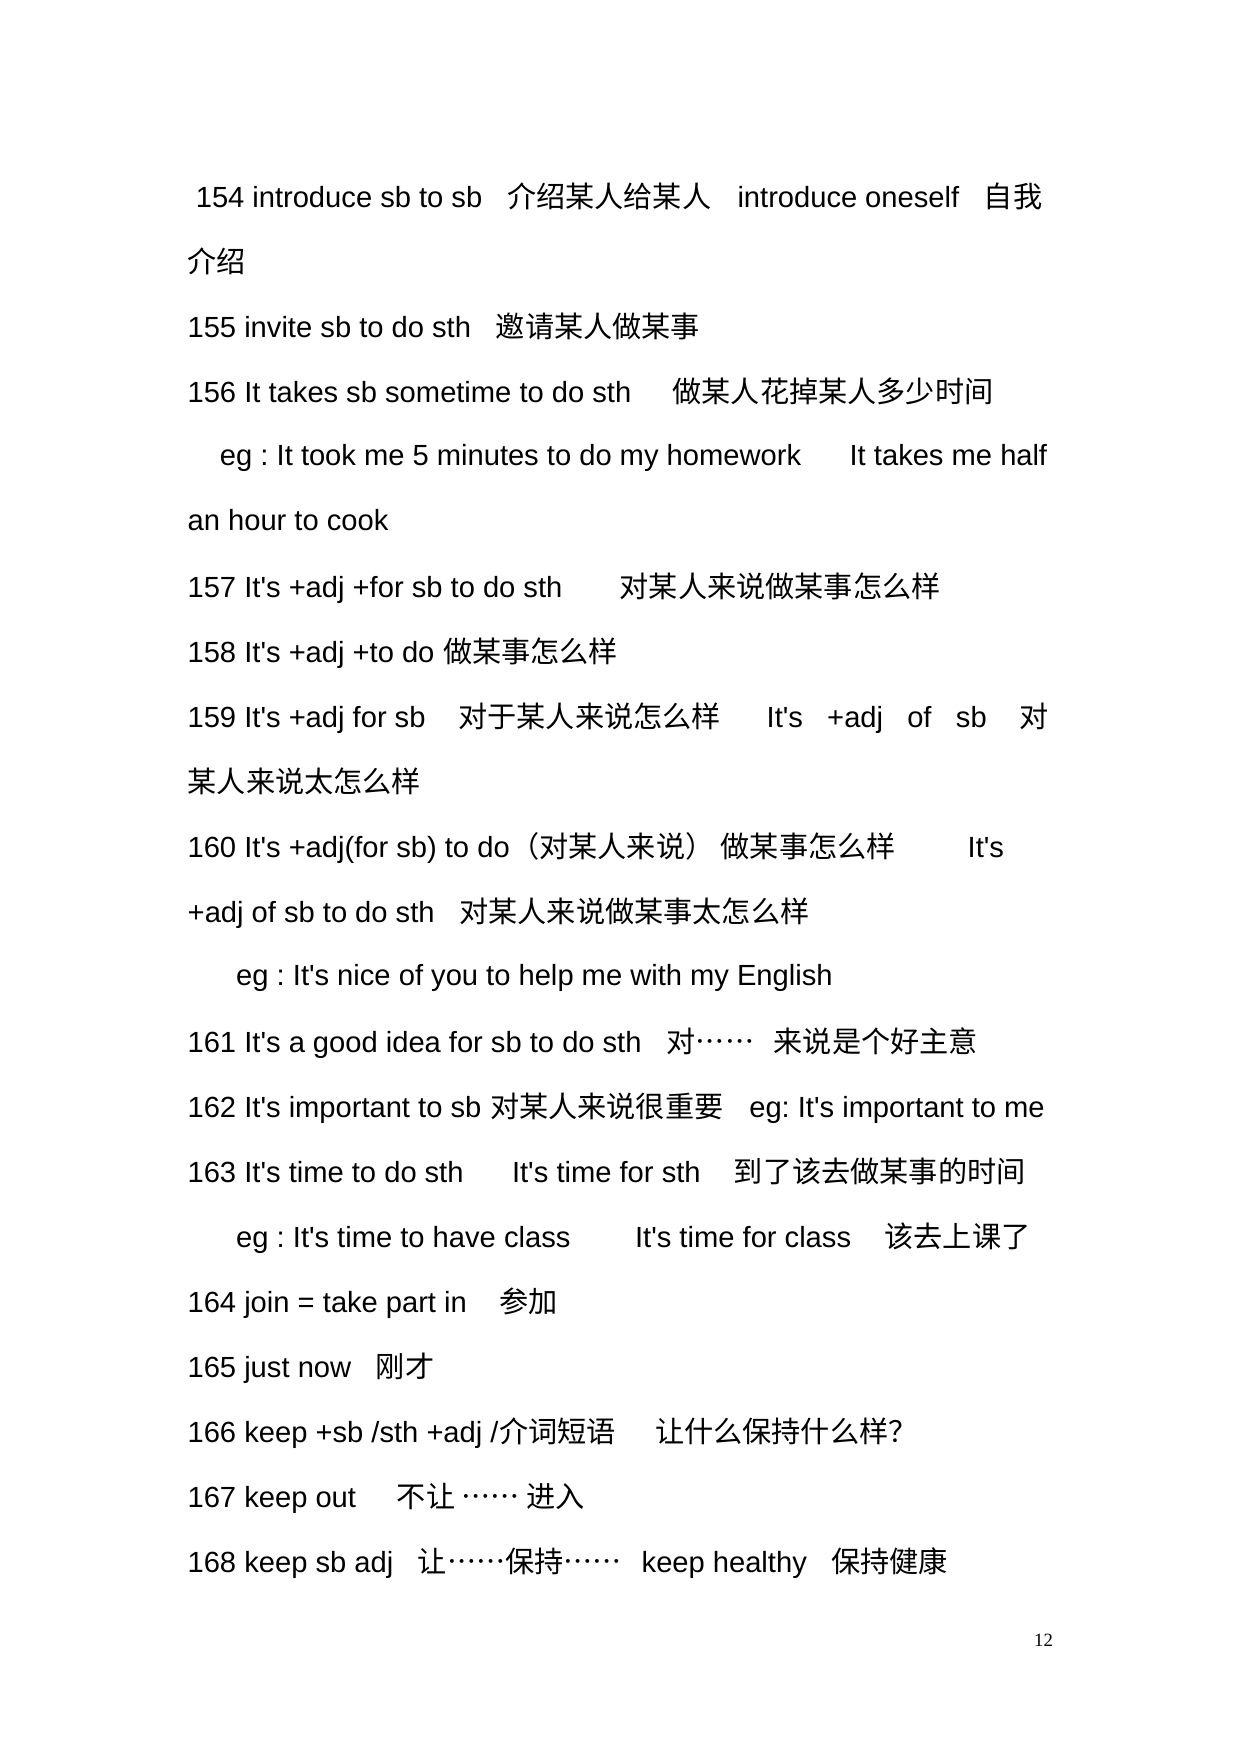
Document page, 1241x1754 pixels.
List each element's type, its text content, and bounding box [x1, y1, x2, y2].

text 167 keep out 不让 …… 进入 [187, 1462, 1053, 1527]
text 168 keep sb adj 让……保持…… keep healthy 保持健康 [187, 1527, 1053, 1592]
text 156 It takes sb sometime to do sth 做某人花掉某人多少时间 [187, 357, 1053, 422]
text 165 just now 刚才 [187, 1332, 1053, 1397]
text 155 invite sb to do sth 邀请某人做某事 [187, 292, 1053, 357]
text 161 It's a good idea for sb to do sth 对…… 来说是个好主意 [187, 1007, 1053, 1072]
text 163 It's time to do sth It's time for sth 到了该去做某事的时间 [187, 1137, 1053, 1202]
text 159 It's +adj for sb 对于某人来说怎么样 It's +adj of sb 对某人来说太怎么样 [187, 682, 1053, 812]
text eg : It's nice of you to help me with my English [187, 942, 1053, 1007]
text 158 It's +adj +to do 做某事怎么样 [187, 617, 1053, 682]
text 154 introduce sb to sb 介绍某人给某人 introduce oneself 自我介绍 [187, 162, 1053, 292]
text 164 join = take part in 参加 [187, 1267, 1053, 1332]
text 157 It's +adj +for sb to do sth 对某人来说做某事怎么样 [187, 552, 1053, 617]
text 160 It's +adj(for sb) to do（对某人来说） 做某事怎么样 It's +adj of sb to do sth 对某人来说做某事太怎么样 [187, 812, 1053, 942]
text eg : It took me 5 minutes to do my homework It takes me half an hour to cook [187, 422, 1053, 552]
text 162 It's important to sb 对某人来说很重要 eg: It's important to me [187, 1072, 1053, 1137]
text eg : It's time to have class It's time for class 该去上课了 [187, 1202, 1053, 1267]
text 166 keep +sb /sth +adj /介词短语 让什么保持什么样？ [187, 1397, 1053, 1462]
